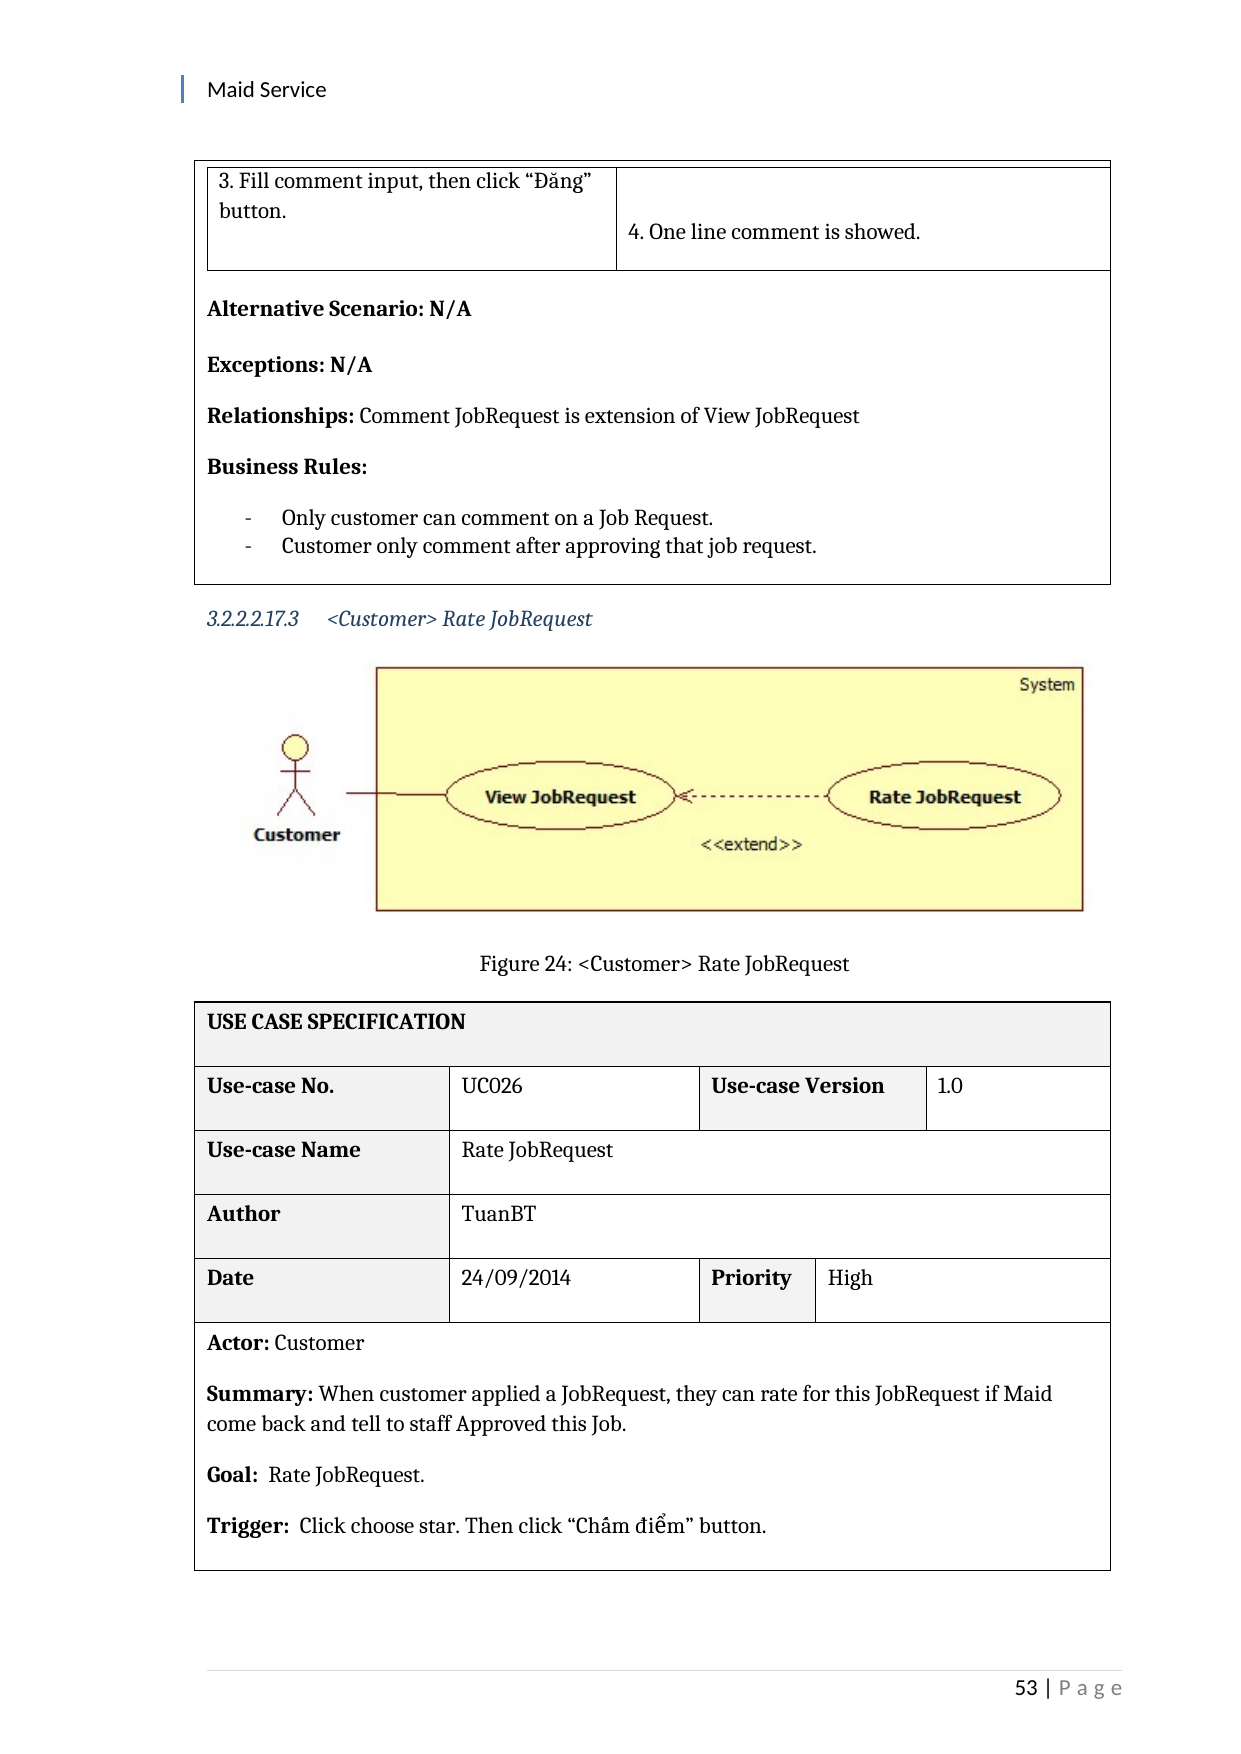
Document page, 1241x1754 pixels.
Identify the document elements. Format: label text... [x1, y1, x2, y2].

table_cell Priority [700, 1259, 815, 1322]
table_cell UC026 [450, 1067, 699, 1130]
table_cell Rate JobRequest [450, 1131, 1110, 1194]
table_cell High [816, 1259, 1110, 1322]
picture [215, 636, 1114, 943]
table_cell Use-case Version [700, 1067, 926, 1130]
subtitle <Customer> Rate JobRequest [207, 606, 1122, 632]
table_header USE CASE SPECIFICATION [195, 1003, 1110, 1066]
table_cell Use-case No. [195, 1067, 449, 1130]
table_cell Author [195, 1195, 449, 1258]
table_cell Date [195, 1259, 449, 1322]
table_cell Use-case Name [195, 1131, 449, 1194]
table_cell 24/09/2014 [450, 1259, 699, 1322]
table_cell 1.0 [927, 1067, 1110, 1130]
table_cell TuanBT [450, 1195, 1110, 1258]
